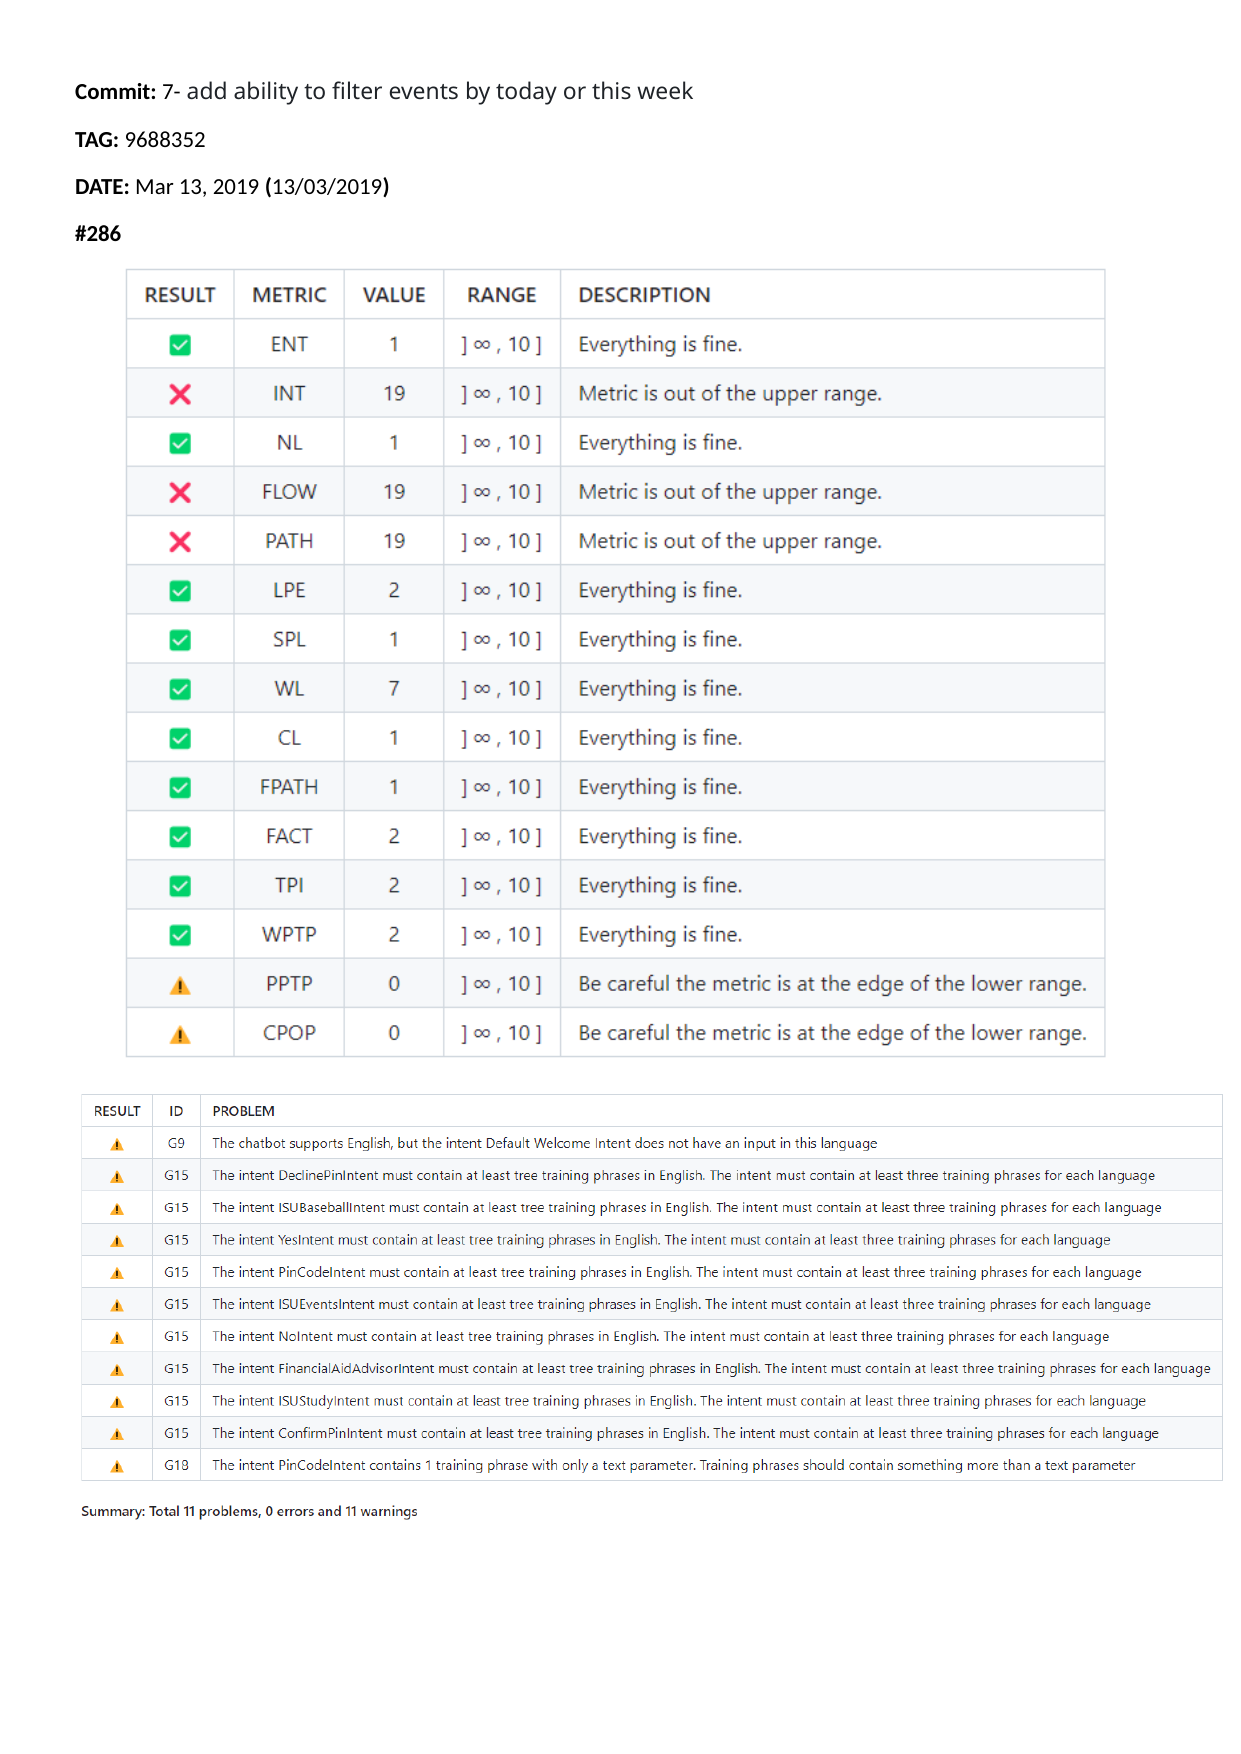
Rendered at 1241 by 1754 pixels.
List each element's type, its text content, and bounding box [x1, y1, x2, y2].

picture [118, 266, 1123, 1072]
text #286 [75, 219, 1165, 247]
text TAG: 9688352 [75, 125, 1165, 153]
picture [75, 1090, 1232, 1526]
text DATE: Mar 13, 2019 (13/03/2019) [75, 172, 1165, 200]
text Commit: 7- add ability to filter events by today or this week [75, 75, 1165, 106]
